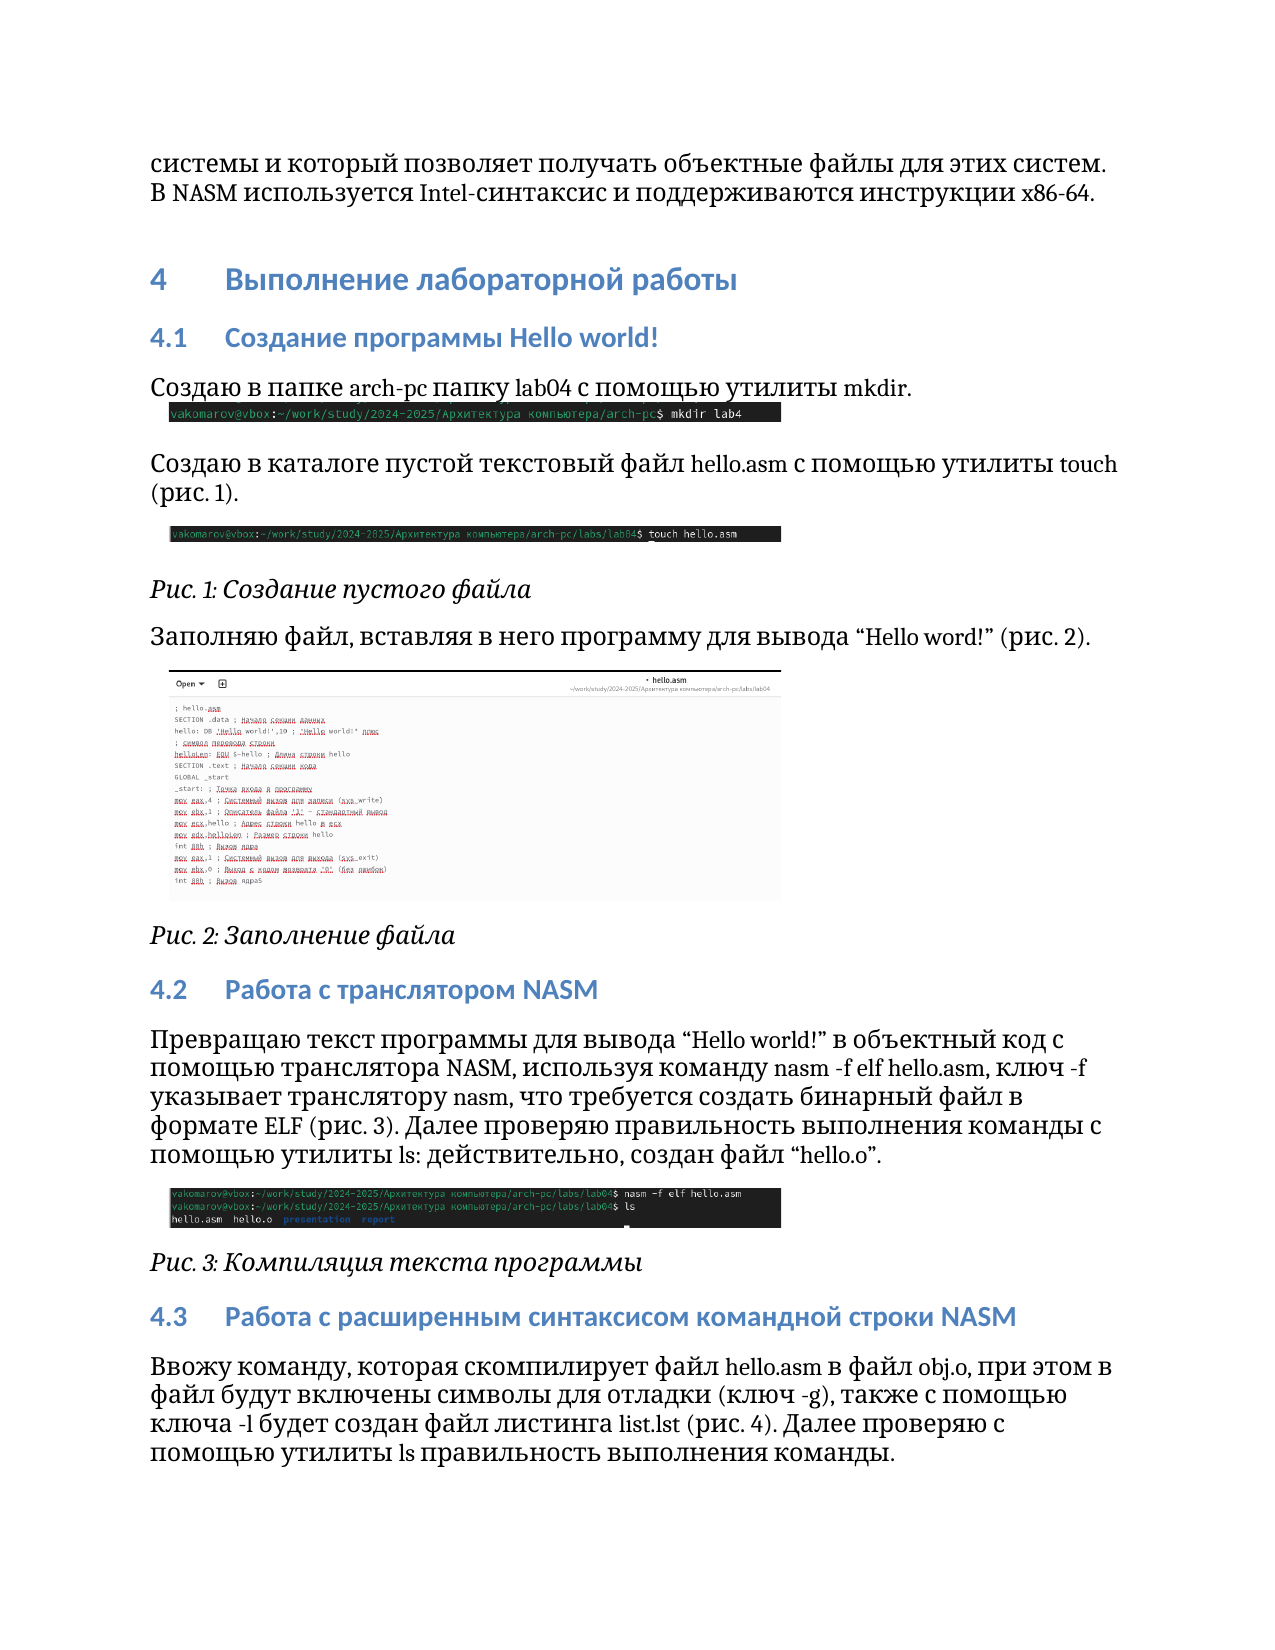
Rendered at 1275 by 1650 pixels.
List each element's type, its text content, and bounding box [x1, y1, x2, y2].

subtitle 4 Выполнение лабораторной работы [150, 257, 1125, 298]
text Рис. 1: Создание пустого файла [150, 576, 1125, 604]
subtitle 4.2 Работа с транслятором NASM [150, 971, 1125, 1007]
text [150, 150, 1125, 207]
text Создаю в папке arch-pc папку lab04 с помощью утилиты mkdir. [150, 373, 1125, 431]
text Рис. 3: Компиляция текста программы [150, 1248, 1125, 1277]
text Превращаю текст программы для вывода “Hello world!” в объектный код с помощью транслятора NASM, используя команду nasm -f elf hello.asm, ключ -f указывает транслятору nasm, что требуется создать бинарный файл в формате ELF (рис. 3). Далее проверяю правильность выполнения команды с помощью утилиты ls: действительно, создан файл “hello.o”. [150, 1026, 1125, 1169]
text Создаю в каталоге пустой текстовый файл hello.asm с помощью утилиты touch (рис. 1). [150, 450, 1125, 507]
text Заполняю файл, вставляя в него программу для вывода “Hello word!” (рис. 2). [150, 623, 1125, 652]
subtitle 4.1 Создание программы Hello world! [150, 319, 1125, 355]
picture [168, 402, 782, 422]
subtitle 4.3 Работа с расширенным синтаксисом командной строки NASM [150, 1298, 1125, 1334]
picture [168, 526, 782, 542]
picture [168, 670, 782, 901]
picture [168, 1188, 782, 1228]
text Ввожу команду, которая скомпилирует файл hello.asm в файл obj.o, при этом в файл будут включены символы для отладки (ключ -g), также с помощью ключа -l будет создан файл листинга list.lst (рис. 4). Далее проверяю с помощью утилиты ls правильность выполнения команды. [150, 1352, 1125, 1467]
text Рис. 2: Заполнение файла [150, 922, 1125, 950]
